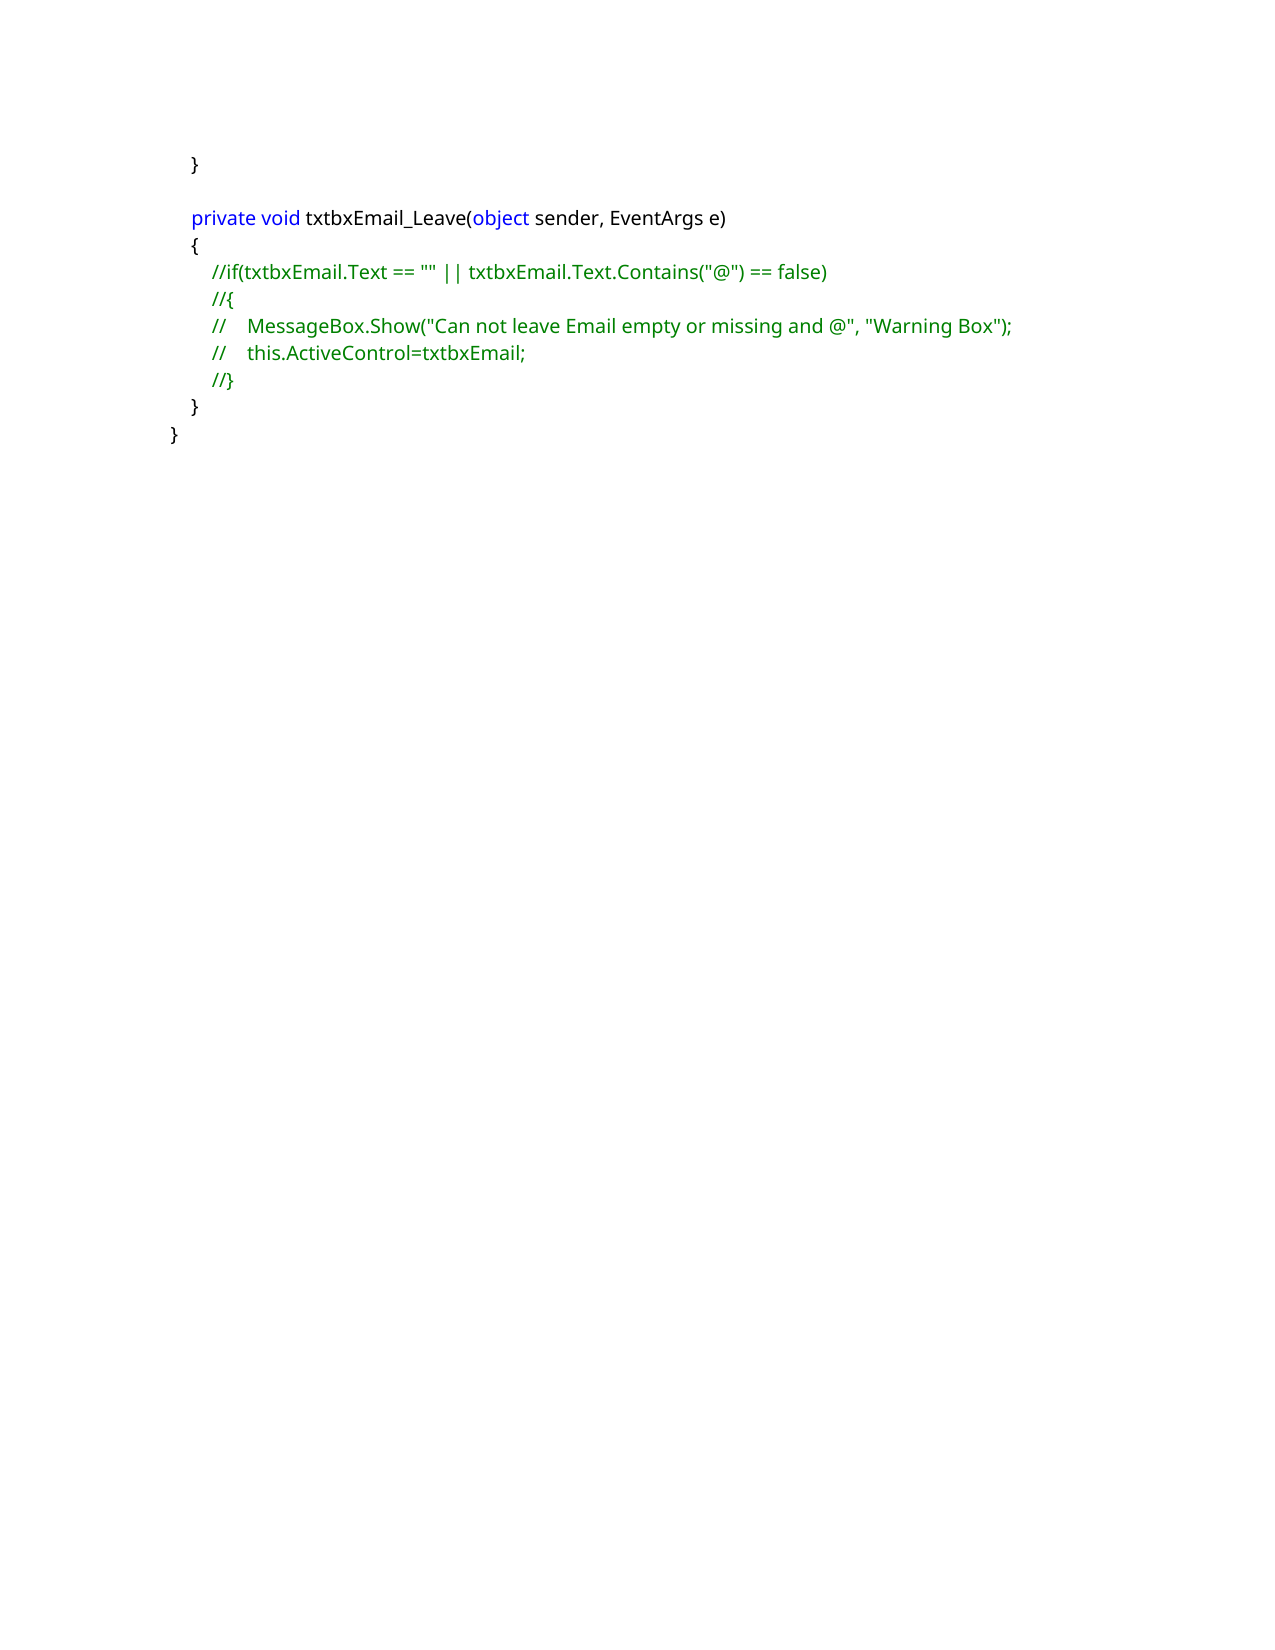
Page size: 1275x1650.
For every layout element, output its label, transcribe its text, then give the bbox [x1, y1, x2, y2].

text } [150, 150, 1125, 177]
text } [150, 420, 1125, 447]
text //{ [150, 285, 1125, 312]
text // MessageBox.Show("Can not leave Email empty or missing and @", "Warning Box"); [150, 312, 1125, 339]
text // this.ActiveControl=txtbxEmail; [150, 339, 1125, 366]
text //if(txtbxEmail.Text == "" || txtbxEmail.Text.Contains("@") == false) [150, 258, 1125, 285]
text } [150, 393, 1125, 420]
text //} [150, 366, 1125, 393]
text private void txtbxEmail_Leave(object sender, EventArgs e) [150, 204, 1125, 231]
text { [150, 231, 1125, 258]
